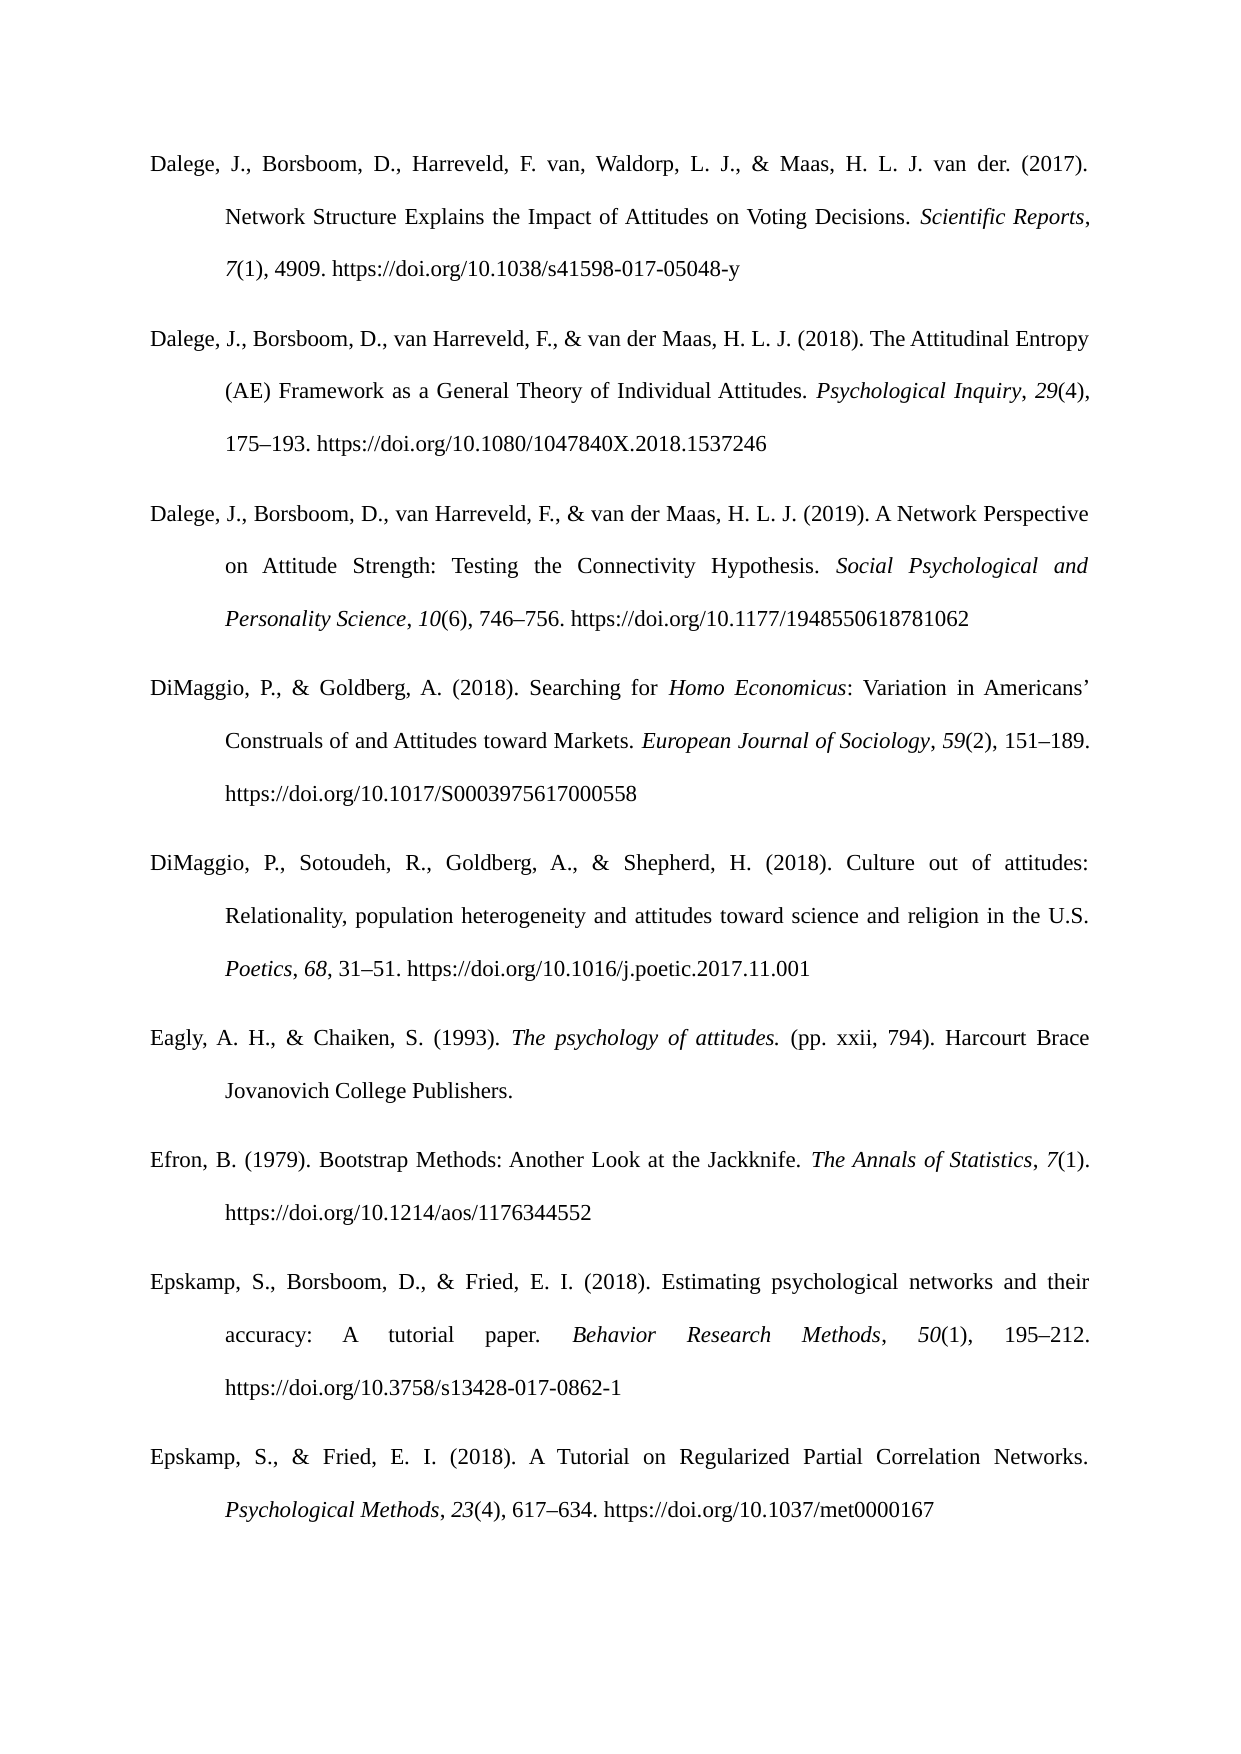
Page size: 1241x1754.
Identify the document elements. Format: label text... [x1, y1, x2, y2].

text Efron, B. (1979). Bootstrap Methods: Another Look at the Jackknife. The Annals of Statistics, 7(1). https://doi.org/10.1214/aos/1176344552 [150, 1146, 1090, 1225]
text Epskamp, S., Borsboom, D., & Fried, E. I. (2018). Estimating psychological networks and their accuracy: A tutorial paper. Behavior Research Methods, 50(1), 195–212. https://doi.org/10.3758/s13428-017-0862-1 [150, 1268, 1090, 1400]
text Epskamp, S., & Fried, E. I. (2018). A Tutorial on Regularized Partial Correlation Networks. Psychological Methods, 23(4), 617–634. https://doi.org/10.1037/met0000167 [150, 1443, 1090, 1522]
text DiMaggio, P., & Goldberg, A. (2018). Searching for Homo Economicus: Variation in Americans’ Construals of and Attitudes toward Markets. European Journal of Sociology, 59(2), 151–189. https://doi.org/10.1017/S0003975617000558 [150, 674, 1090, 806]
text Dalege, J., Borsboom, D., van Harreveld, F., & van der Maas, H. L. J. (2018). The Attitudinal Entropy (AE) Framework as a General Theory of Individual Attitudes. Psychological Inquiry, 29(4), 175–193. https://doi.org/10.1080/1047840X.2018.1537246 [150, 325, 1090, 457]
text Dalege, J., Borsboom, D., van Harreveld, F., & van der Maas, H. L. J. (2019). A Network Perspective on Attitude Strength: Testing the Connectivity Hypothesis. Social Psychological and Personality Science, 10(6), 746–756. https://doi.org/10.1177/1948550618781062 [150, 499, 1090, 631]
text Eagly, A. H., & Chaiken, S. (1993). The psychology of attitudes. (pp. xxii, 794). Harcourt Brace Jovanovich College Publishers. [150, 1024, 1090, 1103]
text Dalege, J., Borsboom, D., Harreveld, F. van, Waldorp, L. J., & Maas, H. L. J. van der. (2017). Network Structure Explains the Impact of Attitudes on Voting Decisions. Scientific Reports, 7(1), 4909. https://doi.org/10.1038/s41598-017-05048-y [150, 150, 1090, 282]
text DiMaggio, P., Sotoudeh, R., Goldberg, A., & Shepherd, H. (2018). Culture out of attitudes: Relationality, population heterogeneity and attitudes toward science and religion in the U.S. Poetics, 68, 31–51. https://doi.org/10.1016/j.poetic.2017.11.001 [150, 849, 1090, 981]
